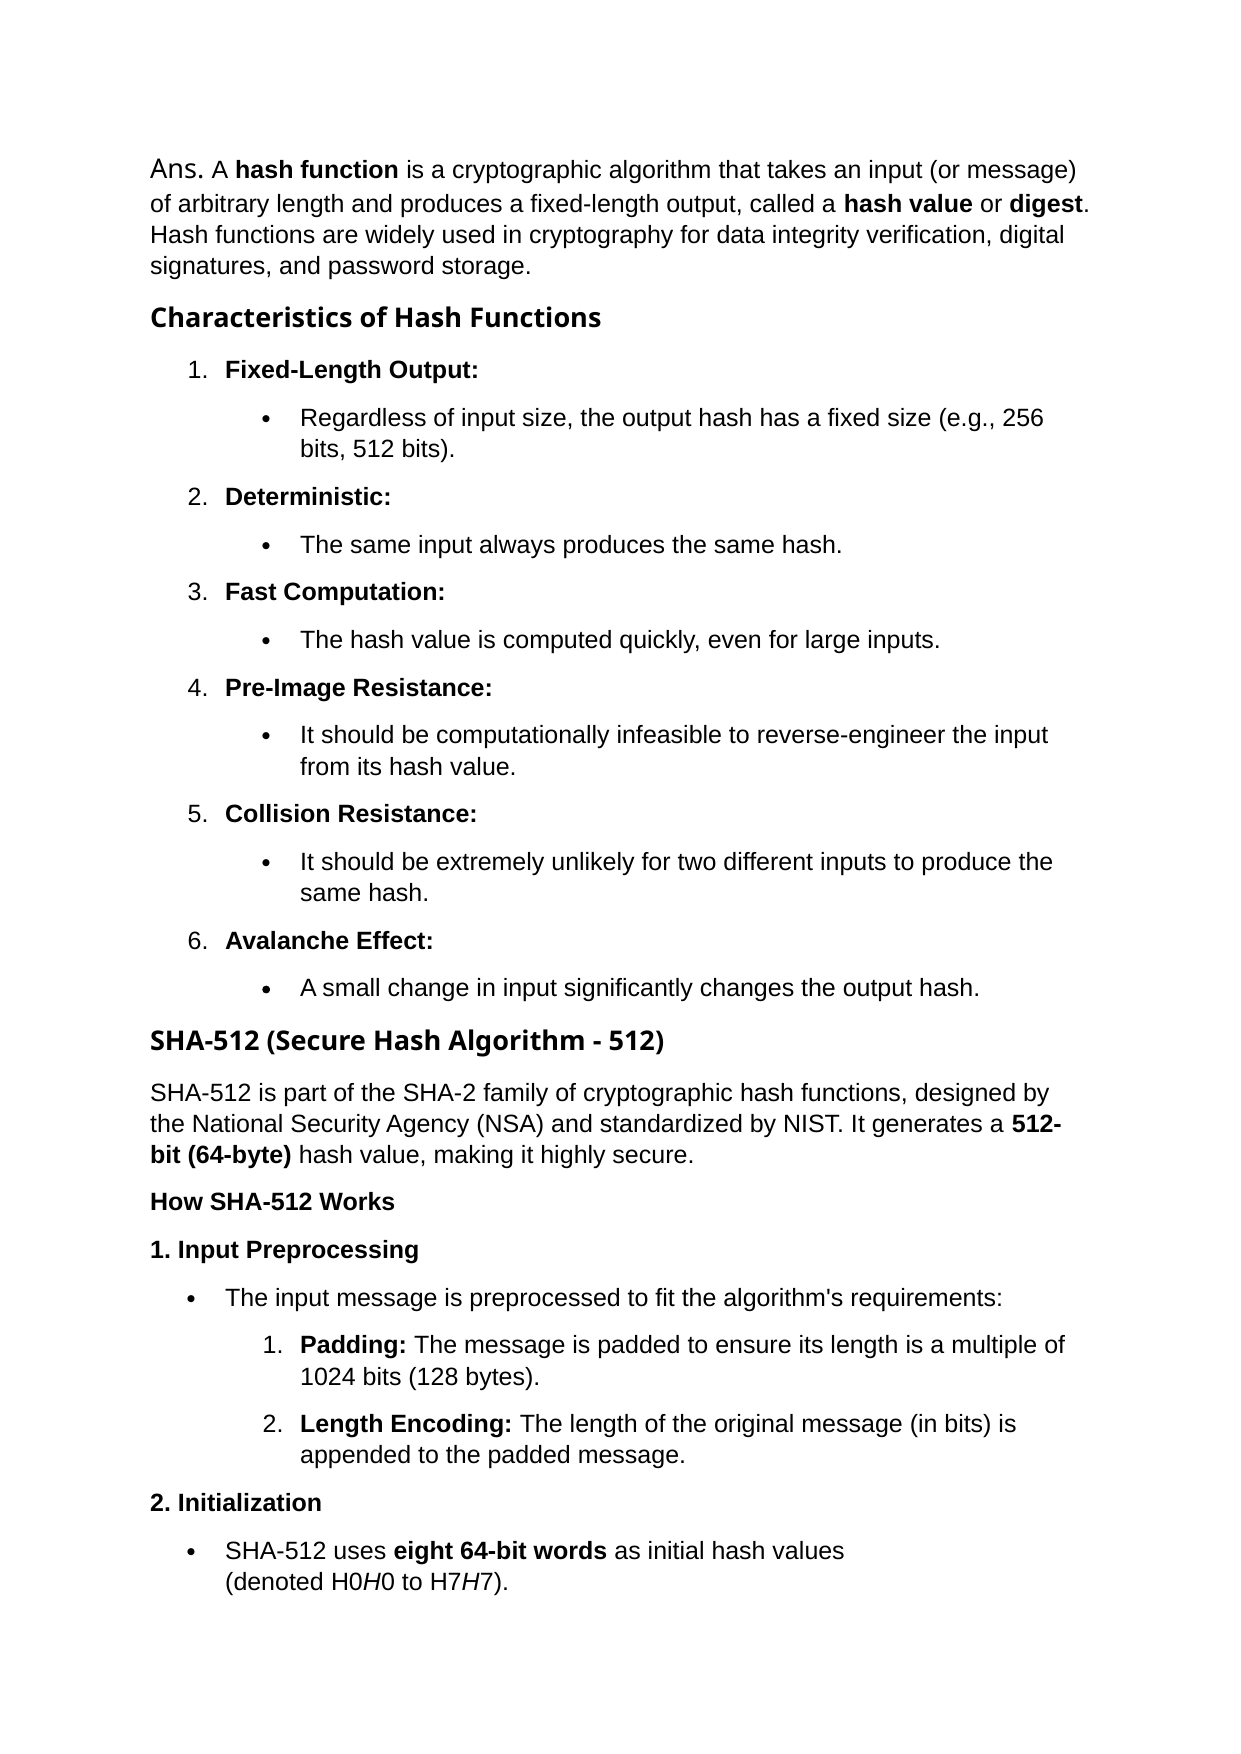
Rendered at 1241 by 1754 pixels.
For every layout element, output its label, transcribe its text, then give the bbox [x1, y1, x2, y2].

list A small change in input significantly changes the output hash. [262, 973, 1090, 1002]
text How SHA-512 Works [150, 1187, 1090, 1216]
list SHA-512 uses eight 64-bit words as initial hash values (denoted H0H0​ to H7H7​). [187, 1536, 1090, 1595]
list It should be computationally infeasible to reverse-engineer the input from its hash value. [262, 720, 1090, 780]
list Collision Resistance: [187, 799, 1090, 828]
list Fast Computation: [187, 577, 1090, 606]
list The input message is preprocessed to fit the algorithm's requirements: [187, 1283, 1090, 1311]
text Ans. A hash function is a cryptographic algorithm that takes an input (or message) of arbitrary length and produces a fixed-length output, called a hash value or digest. Hash functions are widely used in cryptography for data integrity verification, digital signatures, and password storage. [150, 150, 1090, 280]
list Pre-Image Resistance: [187, 673, 1090, 701]
list Length Encoding: The length of the original message (in bits) is appended to the padded message. [262, 1409, 1090, 1469]
list The same input always produces the same hash. [262, 529, 1090, 558]
list Padding: The message is padded to ensure its length is a multiple of 1024 bits (128 bytes). [262, 1330, 1090, 1390]
text 2. Initialization [150, 1488, 1090, 1517]
list Deterministic: [187, 482, 1090, 511]
text Characteristics of Hash Functions [150, 299, 1090, 336]
text SHA-512 is part of the SHA-2 family of cryptographic hash functions, designed by the National Security Agency (NSA) and standardized by NIST. It generates a 512-bit (64-byte) hash value, making it highly secure. [150, 1077, 1090, 1168]
list Fixed-Length Output: [187, 355, 1090, 384]
list It should be extremely unlikely for two different inputs to produce the same hash. [262, 847, 1090, 907]
list Regardless of input size, the output hash has a fixed size (e.g., 256 bits, 512 bits). [262, 403, 1090, 463]
list Avalanche Effect: [187, 926, 1090, 954]
list The hash value is computed quickly, even for large inputs. [262, 625, 1090, 654]
text 1. Input Preprocessing [150, 1235, 1090, 1264]
text SHA-512 (Secure Hash Algorithm - 512) [150, 1021, 1090, 1058]
